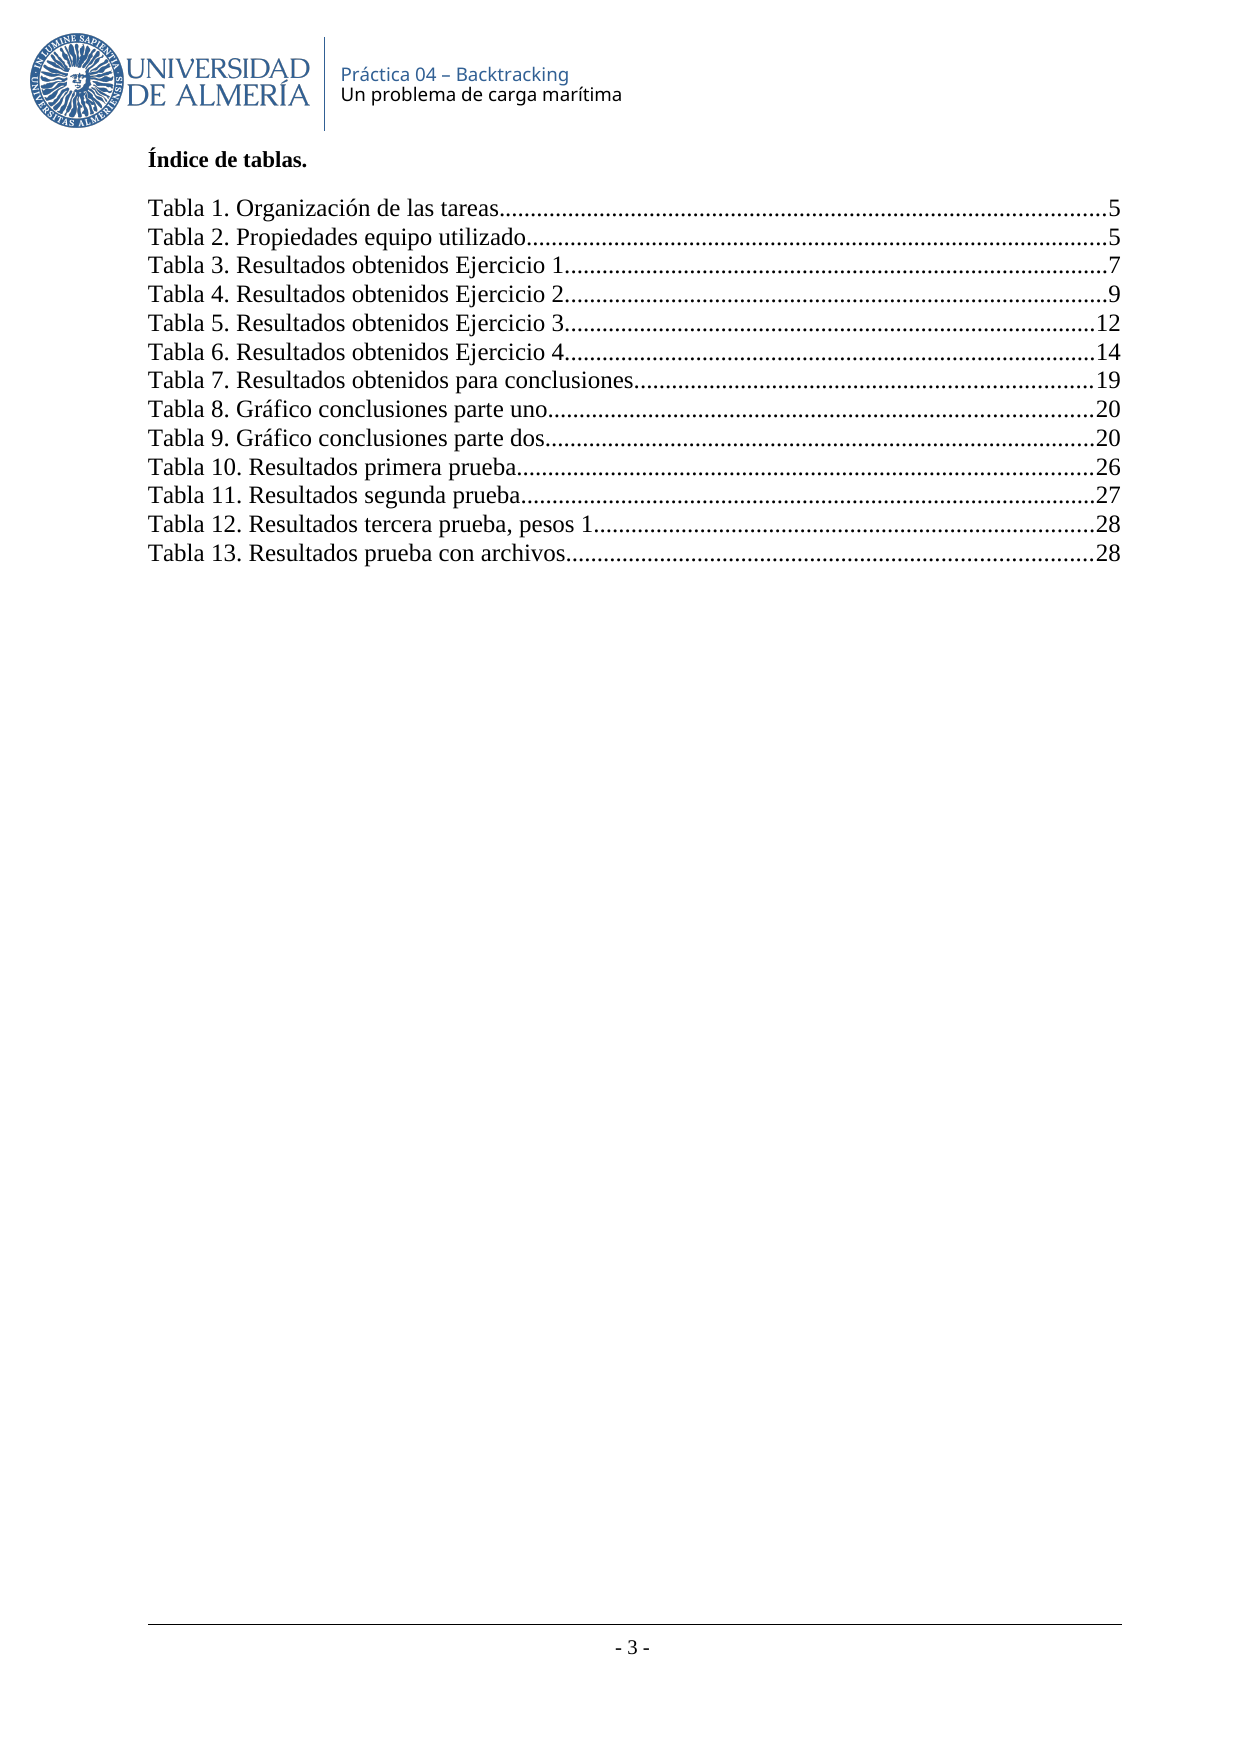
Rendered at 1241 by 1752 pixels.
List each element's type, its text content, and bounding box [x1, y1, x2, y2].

text Tabla 9. Gráfico conclusiones parte dos. 20 [148, 423, 1122, 452]
text Tabla 2. Propiedades equipo utilizado. 5 [148, 222, 1122, 250]
text Índice de tablas. [148, 146, 1122, 172]
text Tabla 5. Resultados obtenidos Ejercicio 3. 12 [148, 308, 1122, 337]
text Tabla 8. Gráfico conclusiones parte uno. 20 [148, 394, 1122, 423]
text Tabla 7. Resultados obtenidos para conclusiones. 19 [148, 365, 1122, 394]
text Tabla 1. Organización de las tareas. 5 [148, 193, 1122, 222]
text Tabla 13. Resultados prueba con archivos. 28 [148, 538, 1122, 567]
text Tabla 10. Resultados primera prueba. 26 [148, 452, 1122, 480]
picture [30, 33, 310, 128]
text Tabla 3. Resultados obtenidos Ejercicio 1. 7 [148, 250, 1122, 279]
text Tabla 6. Resultados obtenidos Ejercicio 4. 14 [148, 337, 1122, 365]
text Tabla 11. Resultados segunda prueba. 27 [148, 480, 1122, 509]
text Tabla 4. Resultados obtenidos Ejercicio 2. 9 [148, 279, 1122, 308]
text Tabla 12. Resultados tercera prueba, pesos 1. 28 [148, 509, 1122, 538]
